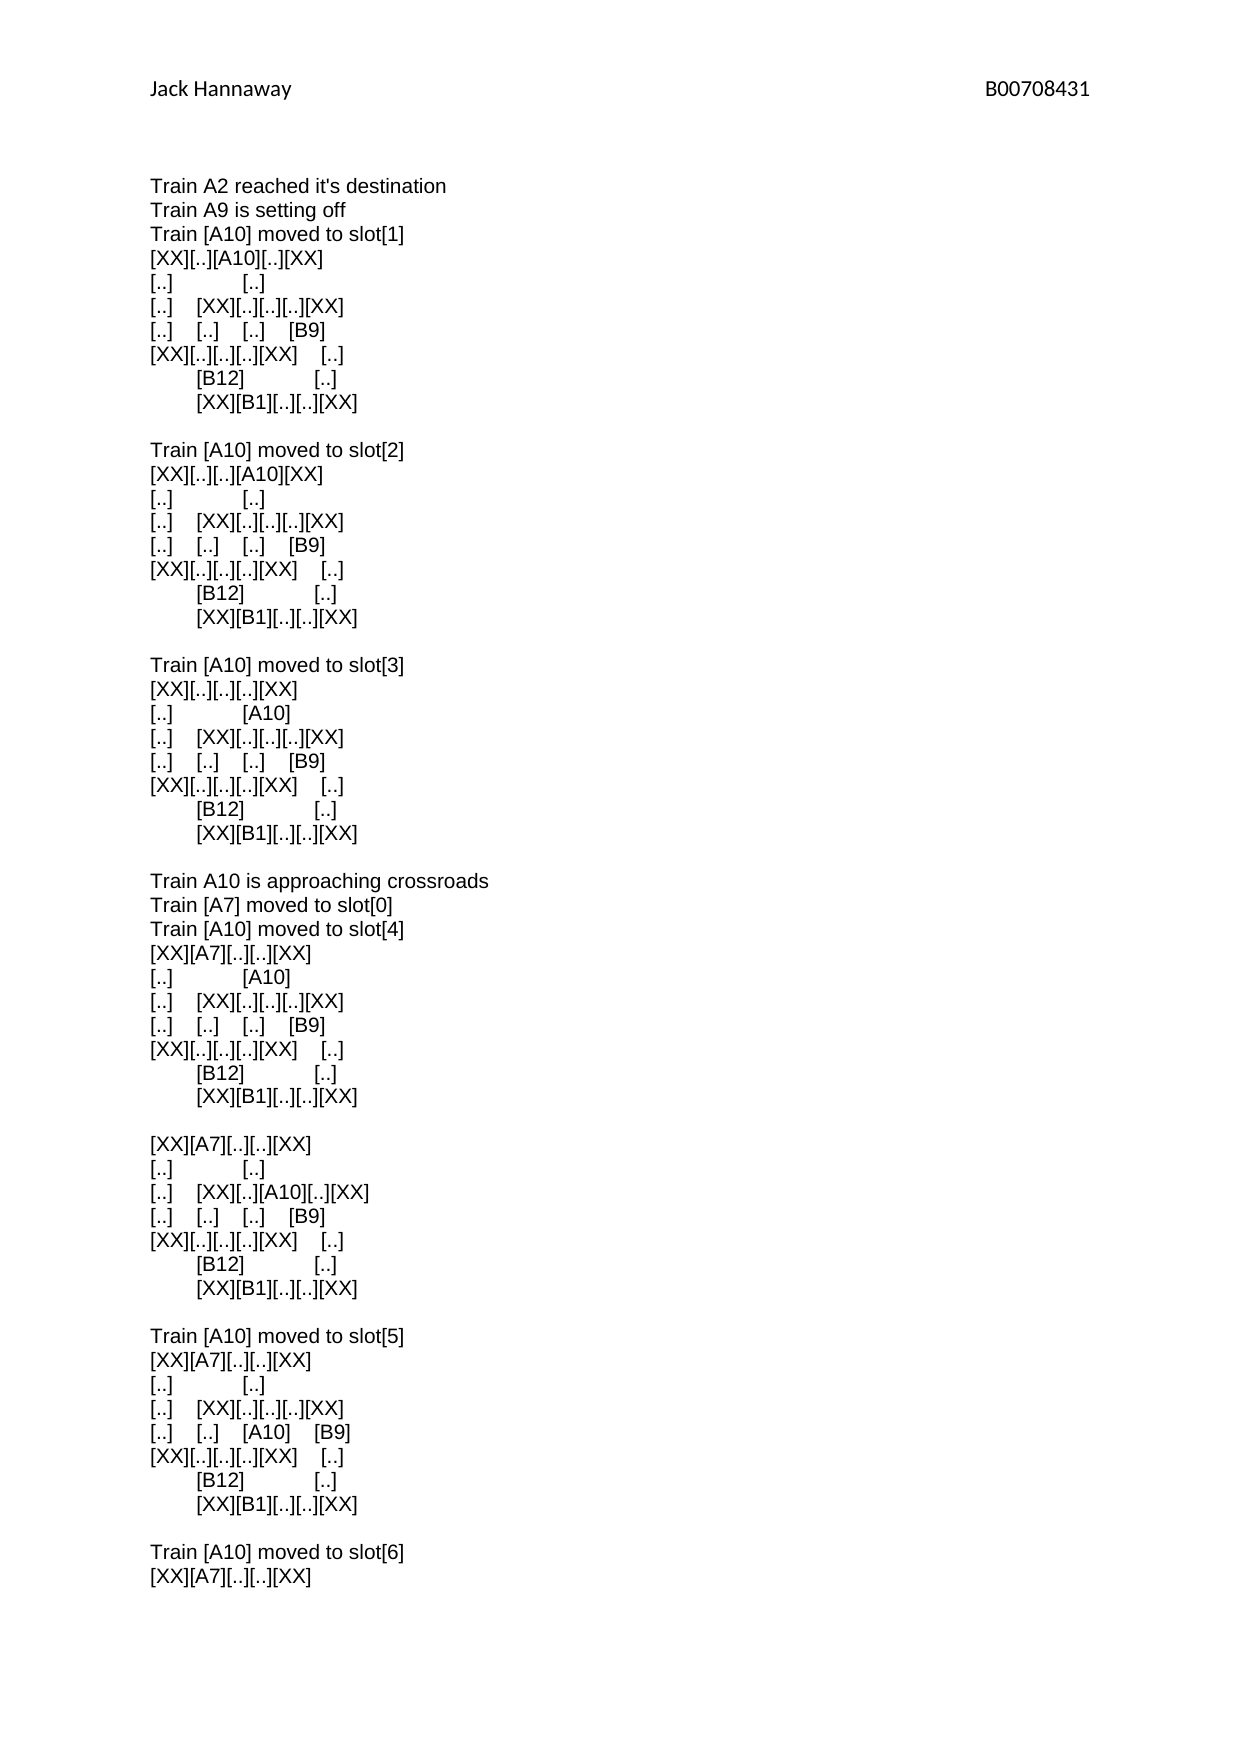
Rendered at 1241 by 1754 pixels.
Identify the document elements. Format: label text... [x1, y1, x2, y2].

text [..] [..] [150, 1372, 1090, 1396]
text [..] [A10] [150, 964, 1090, 988]
text [XX][A7][..][..][XX] [150, 1563, 1090, 1587]
text Train A2 reached it's destination [150, 174, 1090, 198]
text [XX][..][..][..][XX] [..] [150, 1036, 1090, 1060]
text [..] [XX][..][..][..][XX] [150, 988, 1090, 1012]
text [..] [XX][..][..][..][XX] [150, 725, 1090, 749]
text [..] [..] [..] [B9] [150, 1204, 1090, 1228]
text Train [A10] moved to slot[1] [150, 222, 1090, 246]
text [XX][..][..][..][XX] [..] [150, 1444, 1090, 1468]
text [..] [XX][..][..][..][XX] [150, 1396, 1090, 1420]
text Train [A7] moved to slot[0] [150, 893, 1090, 917]
text [XX][A7][..][..][XX] [150, 1132, 1090, 1156]
text [B12] [..] [150, 366, 1090, 389]
text [..] [..] [..] [B9] [150, 749, 1090, 773]
text [XX][..][..][..][XX] [..] [150, 773, 1090, 797]
text [..] [XX][..][..][..][XX] [150, 294, 1090, 318]
text Train [A10] moved to slot[2] [150, 437, 1090, 461]
text [XX][B1][..][..][XX] [150, 605, 1090, 629]
text Train [A10] moved to slot[3] [150, 653, 1090, 677]
text [..] [..] [..] [B9] [150, 533, 1090, 557]
text Train [A10] moved to slot[5] [150, 1324, 1090, 1348]
text [..] [..] [A10] [B9] [150, 1420, 1090, 1444]
text [XX][B1][..][..][XX] [150, 389, 1090, 413]
text [B12] [..] [150, 797, 1090, 821]
text [XX][..][..][..][XX] [..] [150, 1228, 1090, 1252]
text [..] [..] [150, 1156, 1090, 1180]
text [XX][B1][..][..][XX] [150, 821, 1090, 845]
text [XX][..][..][A10][XX] [150, 461, 1090, 485]
text [..] [XX][..][..][..][XX] [150, 509, 1090, 533]
text [XX][..][..][..][XX] [..] [150, 342, 1090, 366]
text [B12] [..] [150, 1060, 1090, 1084]
text [XX][A7][..][..][XX] [150, 941, 1090, 964]
text [XX][A7][..][..][XX] [150, 1348, 1090, 1372]
text [..] [..] [150, 485, 1090, 509]
text [XX][..][..][..][XX] [150, 677, 1090, 701]
text [..] [XX][..][A10][..][XX] [150, 1180, 1090, 1204]
text Train A9 is setting off [150, 198, 1090, 222]
text Train [A10] moved to slot[4] [150, 917, 1090, 941]
text [B12] [..] [150, 1468, 1090, 1492]
text [..] [..] [150, 270, 1090, 294]
text [..] [..] [..] [B9] [150, 1012, 1090, 1036]
text Train [A10] moved to slot[6] [150, 1539, 1090, 1563]
text [XX][..][A10][..][XX] [150, 246, 1090, 270]
text [XX][B1][..][..][XX] [150, 1084, 1090, 1108]
text [..] [..] [..] [B9] [150, 318, 1090, 342]
text [XX][B1][..][..][XX] [150, 1276, 1090, 1300]
text [XX][B1][..][..][XX] [150, 1492, 1090, 1516]
text [XX][..][..][..][XX] [..] [150, 557, 1090, 581]
text [B12] [..] [150, 581, 1090, 605]
text [B12] [..] [150, 1252, 1090, 1276]
text Train A10 is approaching crossroads [150, 869, 1090, 893]
text [..] [A10] [150, 701, 1090, 725]
